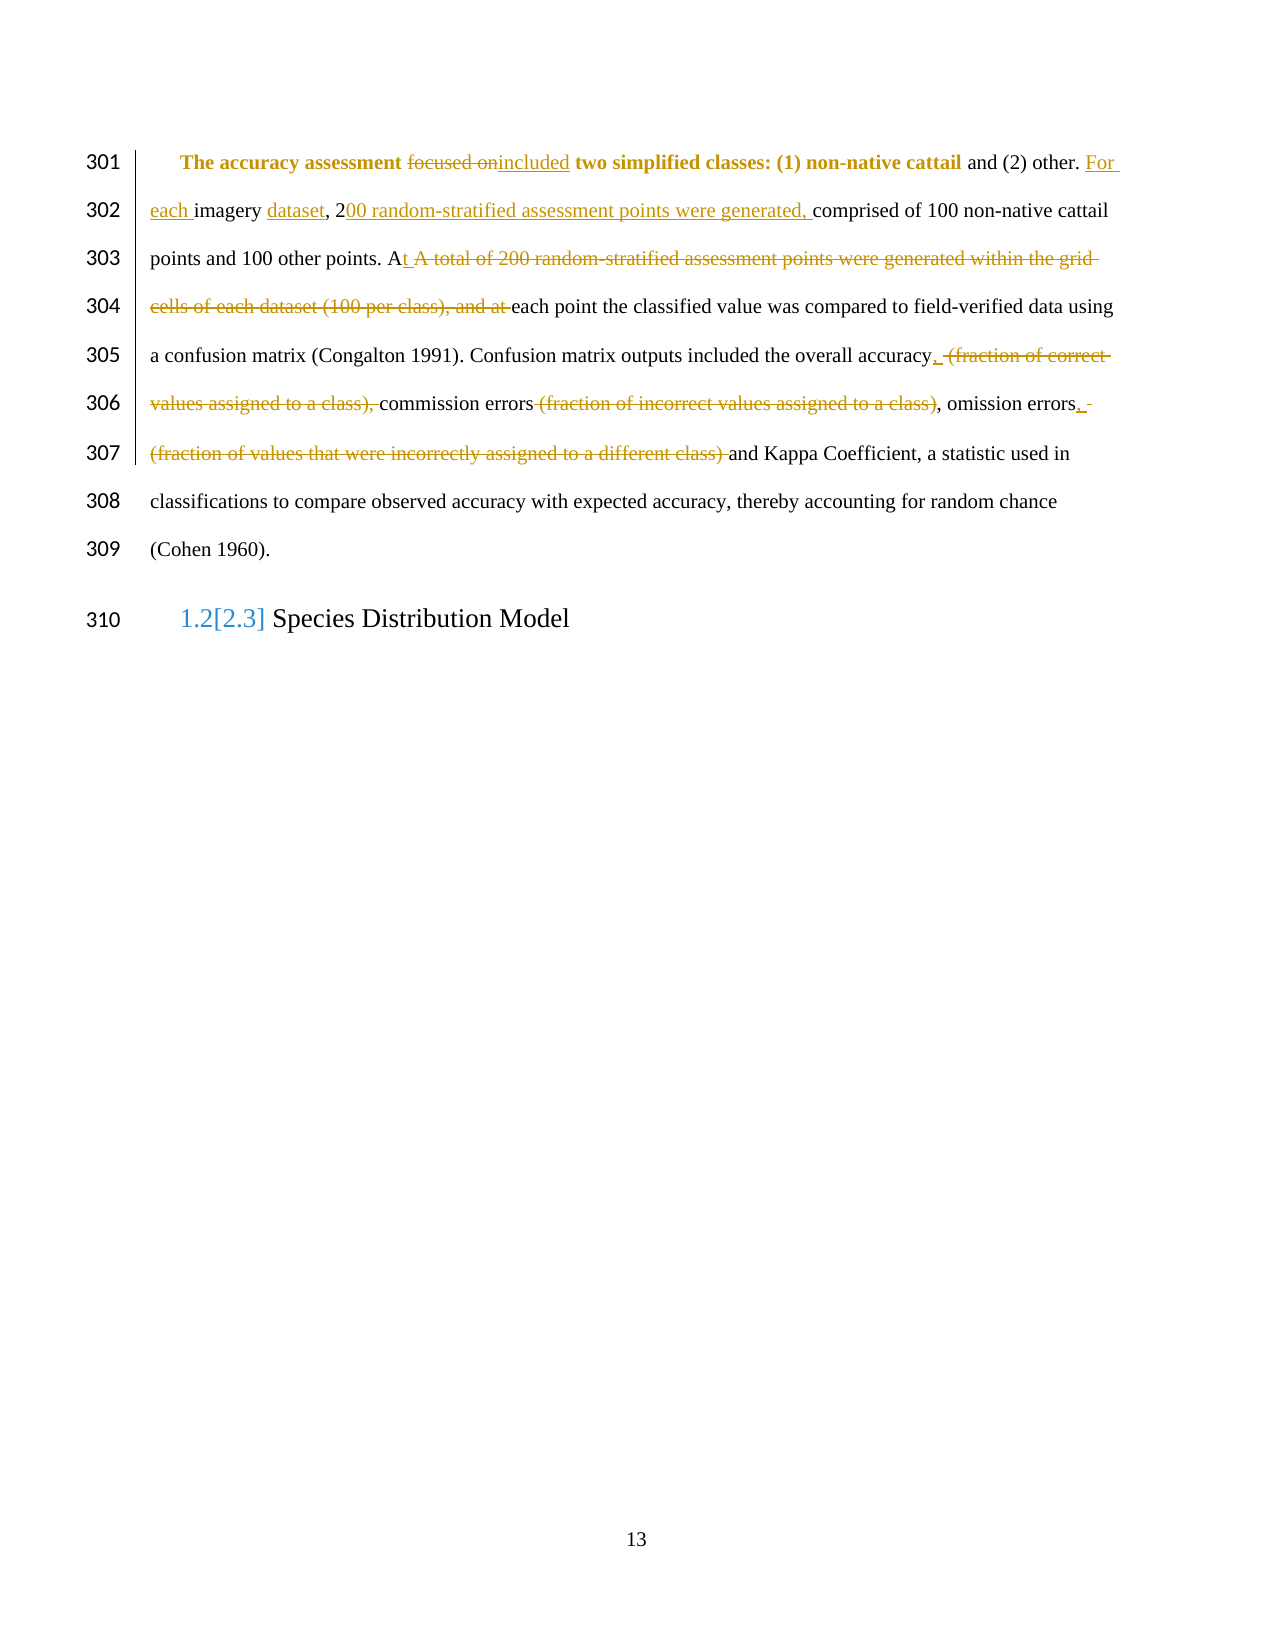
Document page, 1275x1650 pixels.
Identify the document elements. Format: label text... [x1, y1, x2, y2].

subtitle Species Distribution Model [179, 602, 1122, 633]
text The accuracy assessment two simplified classes: (1) non-native cattail and (2) other. imagery , 2comprised of 100 non-native cattail points and 100 other points. Aeach point the classified value was compared to field-verified data using a confusion matrix (Congalton 1991). Confusion matrix outputs included the overall accuracycommission errors, omission errorsand Kappa Coefficient, a statistic used in classifications to compare observed accuracy with expected accuracy, thereby accounting for random chance (Cohen 1960). [150, 150, 1122, 561]
